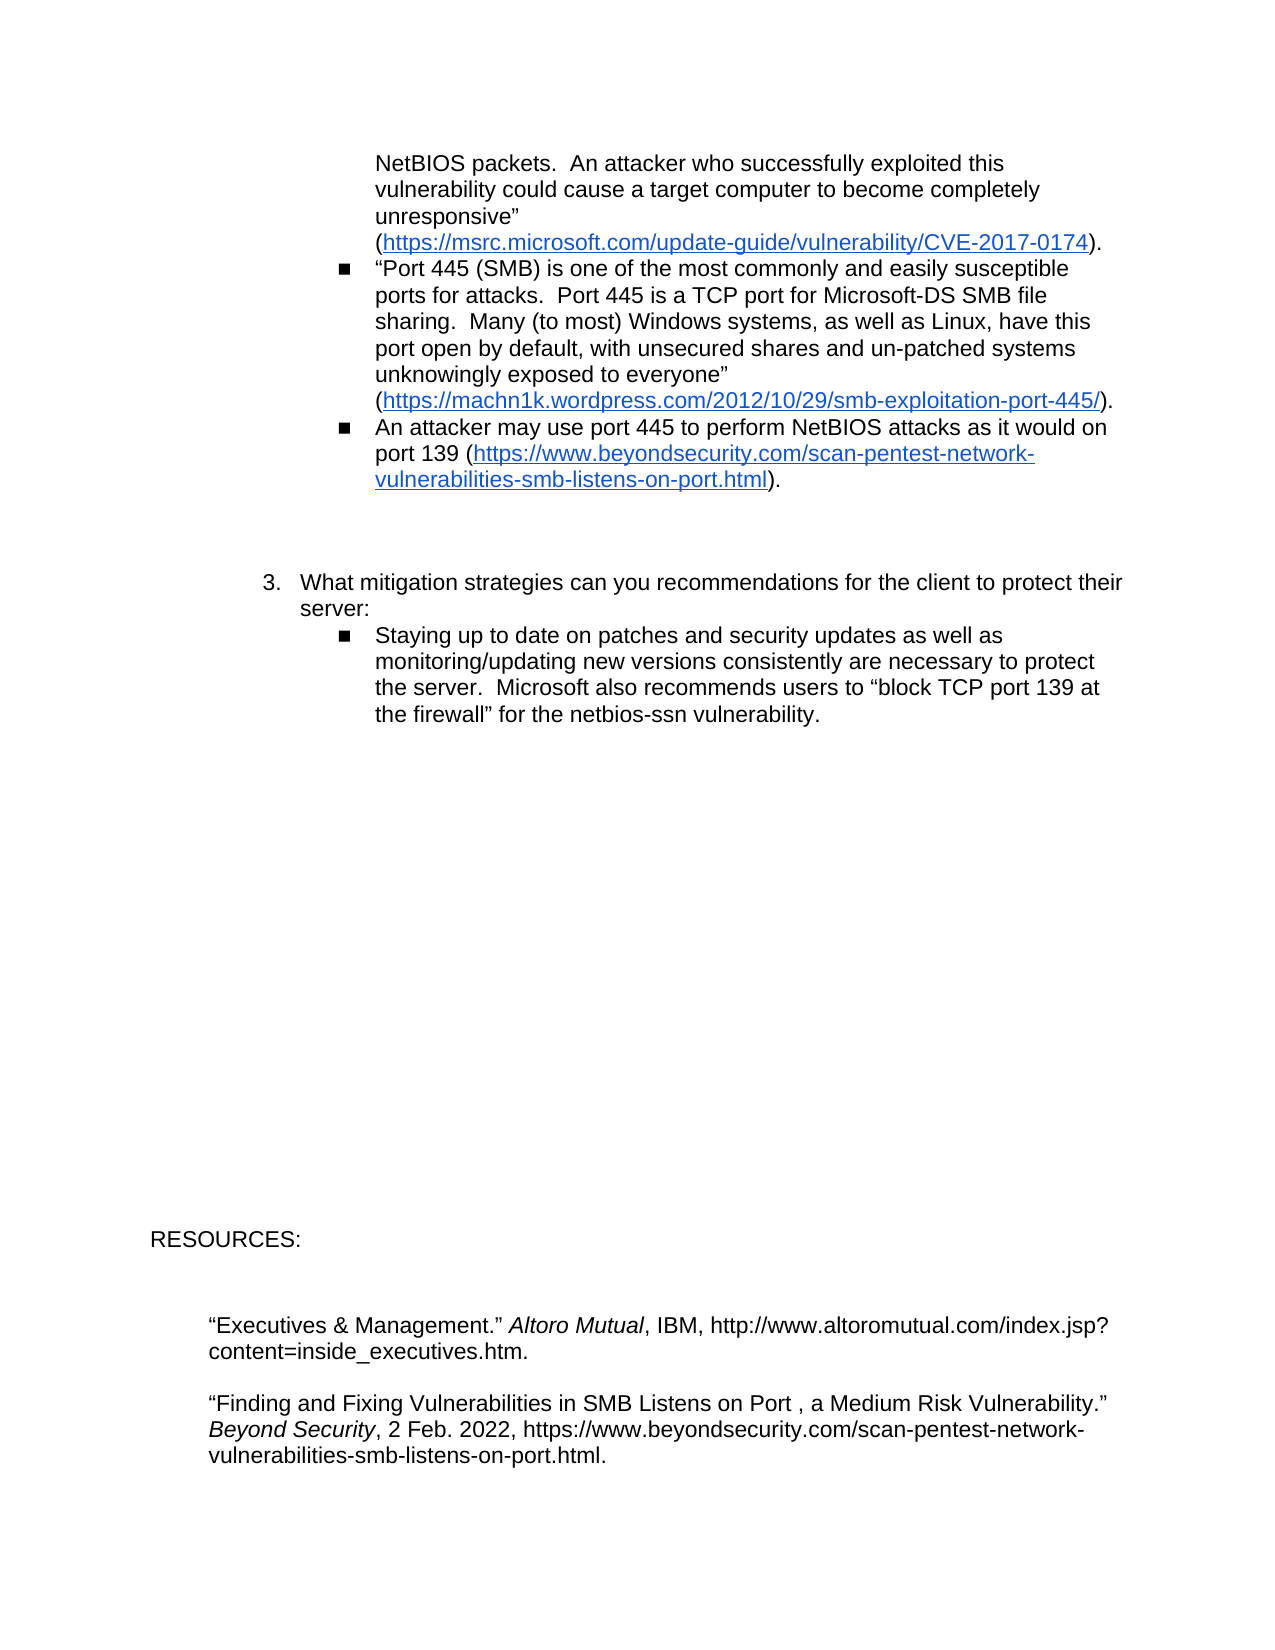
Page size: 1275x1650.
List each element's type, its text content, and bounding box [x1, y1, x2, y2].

list Staying up to date on patches and security updates as well as monitoring/updating new versions consistently are necessary to protect the server. Microsoft also recommends users to “block TCP port 139 at the firewall” for the netbios-ssn vulnerability. [337, 622, 1125, 727]
list An attacker may use port 445 to perform NetBIOS attacks as it would on port 139 (https://www.beyondsecurity.com/scan-pentest-network-vulnerabilities-smb-listens-on-port.html). [337, 413, 1125, 493]
list What mitigation strategies can you recommendations for the client to protect their server: [262, 569, 1125, 622]
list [337, 150, 1125, 255]
text “Finding and Fixing Vulnerabilities in SMB Listens on Port , a Medium Risk Vulnerability.” Beyond Security, 2 Feb. 2022, https://www.beyondsecurity.com/scan-pentest-network-vulnerabilities-smb-listens-on-port.html. [208, 1389, 1125, 1468]
text RESOURCES: [150, 1226, 1125, 1253]
text “Executives & Management.” Altoro Mutual, IBM, http://www.altoromutual.com/index.jsp?content=inside_executives.htm. [208, 1312, 1125, 1364]
list “Port 445 (SMB) is one of the most commonly and easily susceptible ports for attacks. Port 445 is a TCP port for Microsoft-DS SMB file sharing. Many (to most) Windows systems, as well as Linux, have this port open by default, with unsecured shares and un-patched systems unknowingly exposed to everyone” (https://machn1k.wordpress.com/2012/10/29/smb-exploitation-port-445/). [337, 255, 1125, 413]
